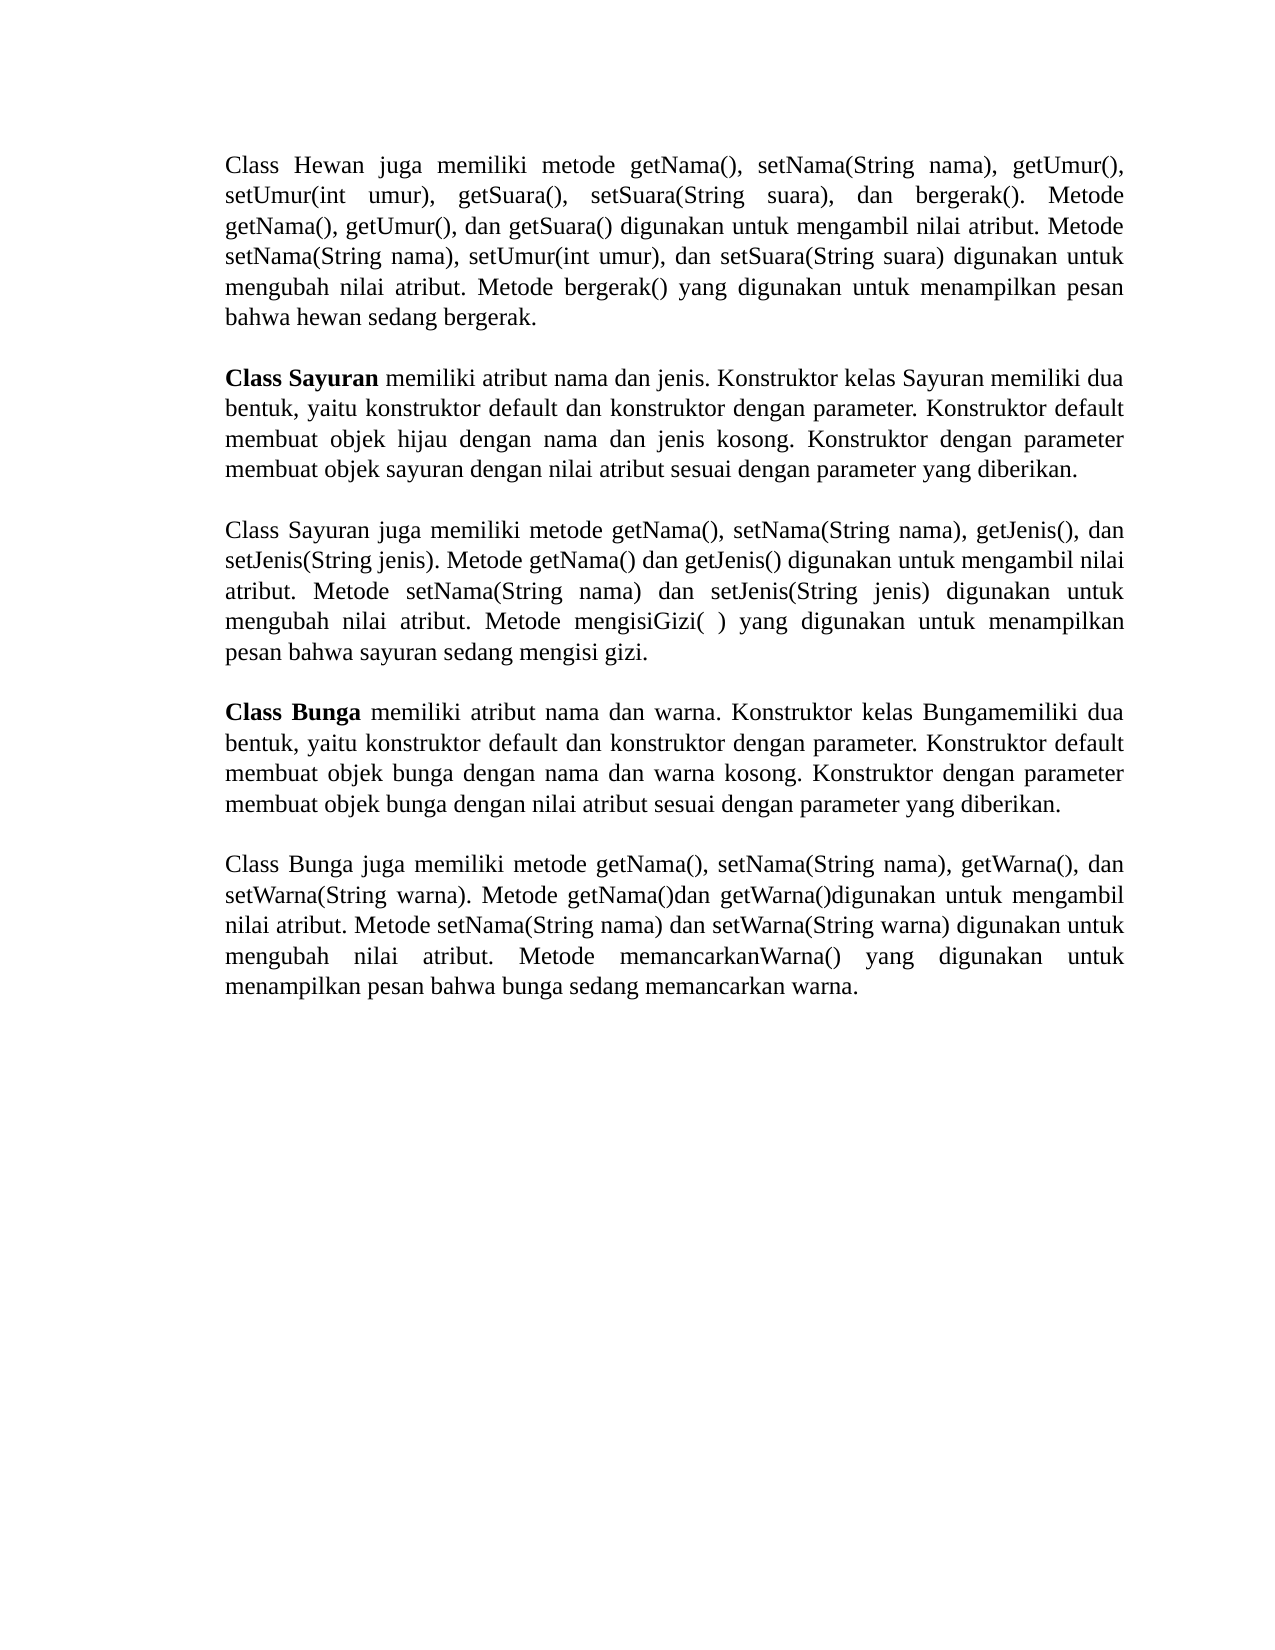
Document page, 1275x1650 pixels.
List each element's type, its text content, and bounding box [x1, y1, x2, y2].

list Class Sayuran juga memiliki metode getNama(), setNama(String nama), getJenis(), dan setJenis(String jenis). Metode getNama() dan getJenis() digunakan untuk mengambil nilai atribut. Metode setNama(String nama) dan setJenis(String jenis) digunakan untuk mengubah nilai atribut. Metode mengisiGizi( ) yang digunakan untuk menampilkan pesan bahwa sayuran sedang mengisi gizi. [225, 515, 1125, 665]
list Class Bunga memiliki atribut nama dan warna. Konstruktor kelas Bungamemiliki dua bentuk, yaitu konstruktor default dan konstruktor dengan parameter. Konstruktor default membuat objek bunga dengan nama dan warna kosong. Konstruktor dengan parameter membuat objek bunga dengan nilai atribut sesuai dengan parameter yang diberikan. [225, 697, 1125, 817]
list Class Bunga juga memiliki metode getNama(), setNama(String nama), getWarna(), dan setWarna(String warna). Metode getNama()dan getWarna()digunakan untuk mengambil nilai atribut. Metode setNama(String nama) dan setWarna(String warna) digunakan untuk mengubah nilai atribut. Metode memancarkanWarna() yang digunakan untuk menampilkan pesan bahwa bunga sedang memancarkan warna. [225, 849, 1125, 1000]
list Class Hewan juga memiliki metode getNama(), setNama(String nama), getUmur(), setUmur(int umur), getSuara(), setSuara(String suara), dan bergerak(). Metode getNama(), getUmur(), dan getSuara() digunakan untuk mengambil nilai atribut. Metode setNama(String nama), setUmur(int umur), dan setSuara(String suara) digunakan untuk mengubah nilai atribut. Metode bergerak() yang digunakan untuk menampilkan pesan bahwa hewan sedang bergerak. [225, 150, 1125, 331]
list Class Sayuran memiliki atribut nama dan jenis. Konstruktor kelas Sayuran memiliki dua bentuk, yaitu konstruktor default dan konstruktor dengan parameter. Konstruktor default membuat objek hijau dengan nama dan jenis kosong. Konstruktor dengan parameter membuat objek sayuran dengan nilai atribut sesuai dengan parameter yang diberikan. [225, 363, 1125, 483]
